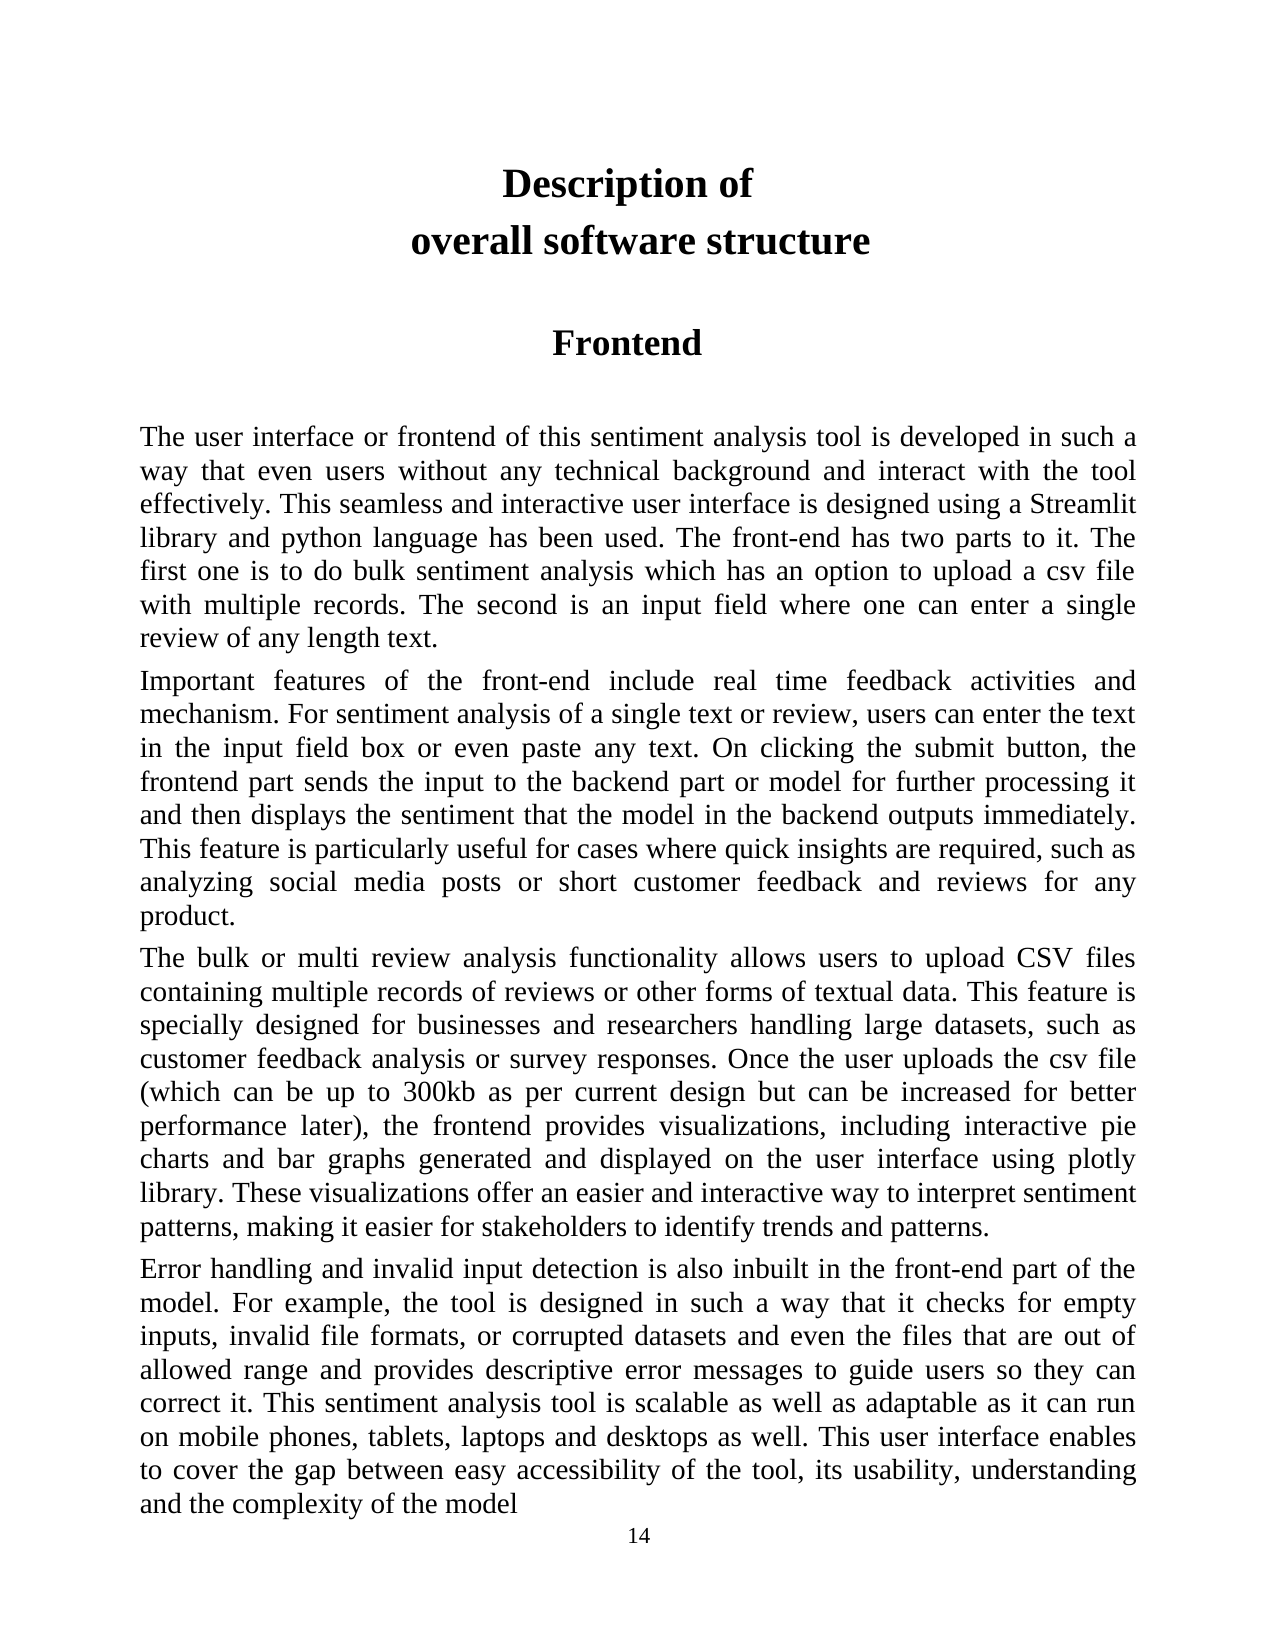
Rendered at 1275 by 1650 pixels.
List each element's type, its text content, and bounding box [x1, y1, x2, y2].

subtitle overall software structure [139, 216, 1013, 264]
subtitle The bulk or multi review analysis functionality allows users to upload CSV files containing multiple records of reviews or other forms of textual data. This feature is specially designed for businesses and researchers handling large datasets, such as customer feedback analysis or survey responses. Once the user uploads the csv file (which can be up to 300kb as per current design but can be increased for better performance later), the frontend provides visualizations, including interactive pie charts and bar graphs generated and displayed on the user interface using plotly library. These visualizations offer an easier and interactive way to interpret sentiment patterns, making it easier for stakeholders to identify trends and patterns. [139, 940, 1137, 1242]
subtitle Important features of the front-end include real time feedback activities and mechanism. For sentiment analysis of a single text or review, users can enter the text in the input field box or even paste any text. On clicking the submit button, the frontend part sends the input to the backend part or model for further processing it and then displays the sentiment that the model in the backend outputs immediately. This feature is particularly useful for cases where quick insights are required, such as analyzing social media posts or short customer feedback and reviews for any product. [139, 663, 1137, 931]
subtitle Frontend [139, 320, 867, 363]
subtitle The user interface or frontend of this sentiment analysis tool is developed in such a way that even users without any technical background and interact with the tool effectively. This seamless and interactive user interface is designed using a Streamlit library and python language has been used. The front-end has two parts to it. The first one is to do bulk sentiment analysis which has an option to upload a csv file with multiple records. The second is an input field where one can enter a single review of any length text. [139, 419, 1137, 654]
subtitle Description of [139, 159, 1013, 207]
subtitle Error handling and invalid input detection is also inbuilt in the front-end part of the model. For example, the tool is designed in such a way that it checks for empty inputs, invalid file formats, or corrupted datasets and even the files that are out of allowed range and provides descriptive error messages to guide users so they can correct it. This sentiment analysis tool is scalable as well as adaptable as it can run on mobile phones, tablets, laptops and desktops as well. This user interface enables to cover the gap between easy accessibility of the tool, its usability, understanding and the complexity of the model [139, 1251, 1137, 1519]
